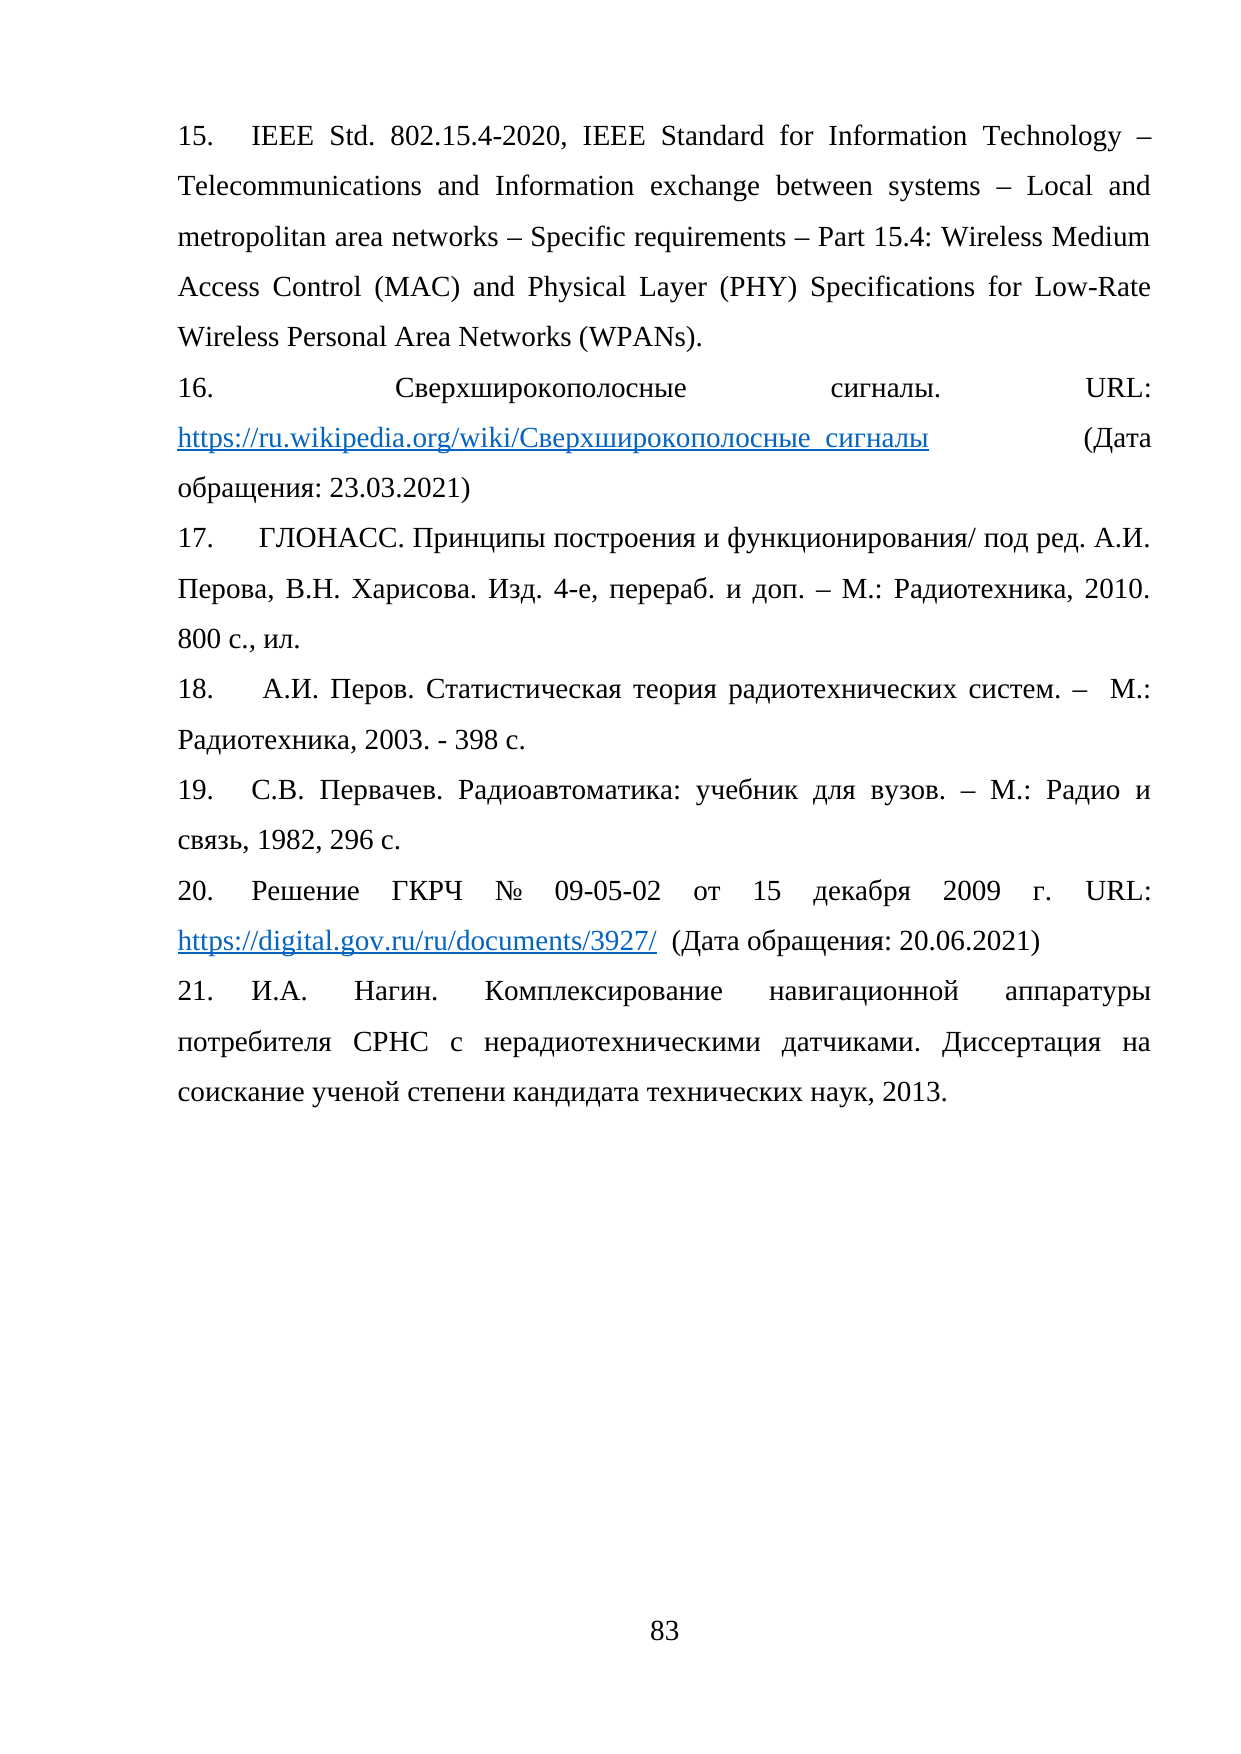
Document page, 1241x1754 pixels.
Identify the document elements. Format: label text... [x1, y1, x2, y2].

list А.И. Перов. Статистическая теория радиотехнических систем. – М.: Радиотехника, 2003. - 398 с. [177, 672, 1152, 755]
list Сверхширокополосные сигналы. URL: https://ru.wikipedia.org/wiki/Сверхширокополосные_сигналы (Дата обращения: 23.03.2021) [177, 370, 1152, 504]
list С.В. Первачев. Радиоавтоматика: учебник для вузов. – М.: Радио и связь, 1982, 296 с. [177, 772, 1152, 856]
list Решение ГКРЧ № 09-05-02 от 15 декабря 2009 г. URL: https://digital.gov.ru/ru/documents/3927/ (Дата обращения: 20.06.2021) [177, 873, 1152, 957]
list ГЛОНАСС. Принципы построения и функционирования/ под ред. А.И. Перова, В.Н. Харисова. Изд. 4-е, перераб. и доп. – М.: Радиотехника, 2010. 800 с., ил. [177, 521, 1152, 655]
list IEEE Std. 802.15.4-2020, IEEE Standard for Information Technology – Telecommunications and Information exchange between systems – Local and metropolitan area networks – Specific requirements – Part 15.4: Wireless Medium Access Control (MAC) and Physical Layer (PHY) Specifications for Low-Rate Wireless Personal Area Networks (WPANs). [177, 118, 1152, 353]
list И.А. Нагин. Комплексирование навигационной аппаратуры потребителя СРНС с нерадиотехническими датчиками. Диссертация на соискание ученой степени кандидата технических наук, 2013. [177, 973, 1152, 1108]
